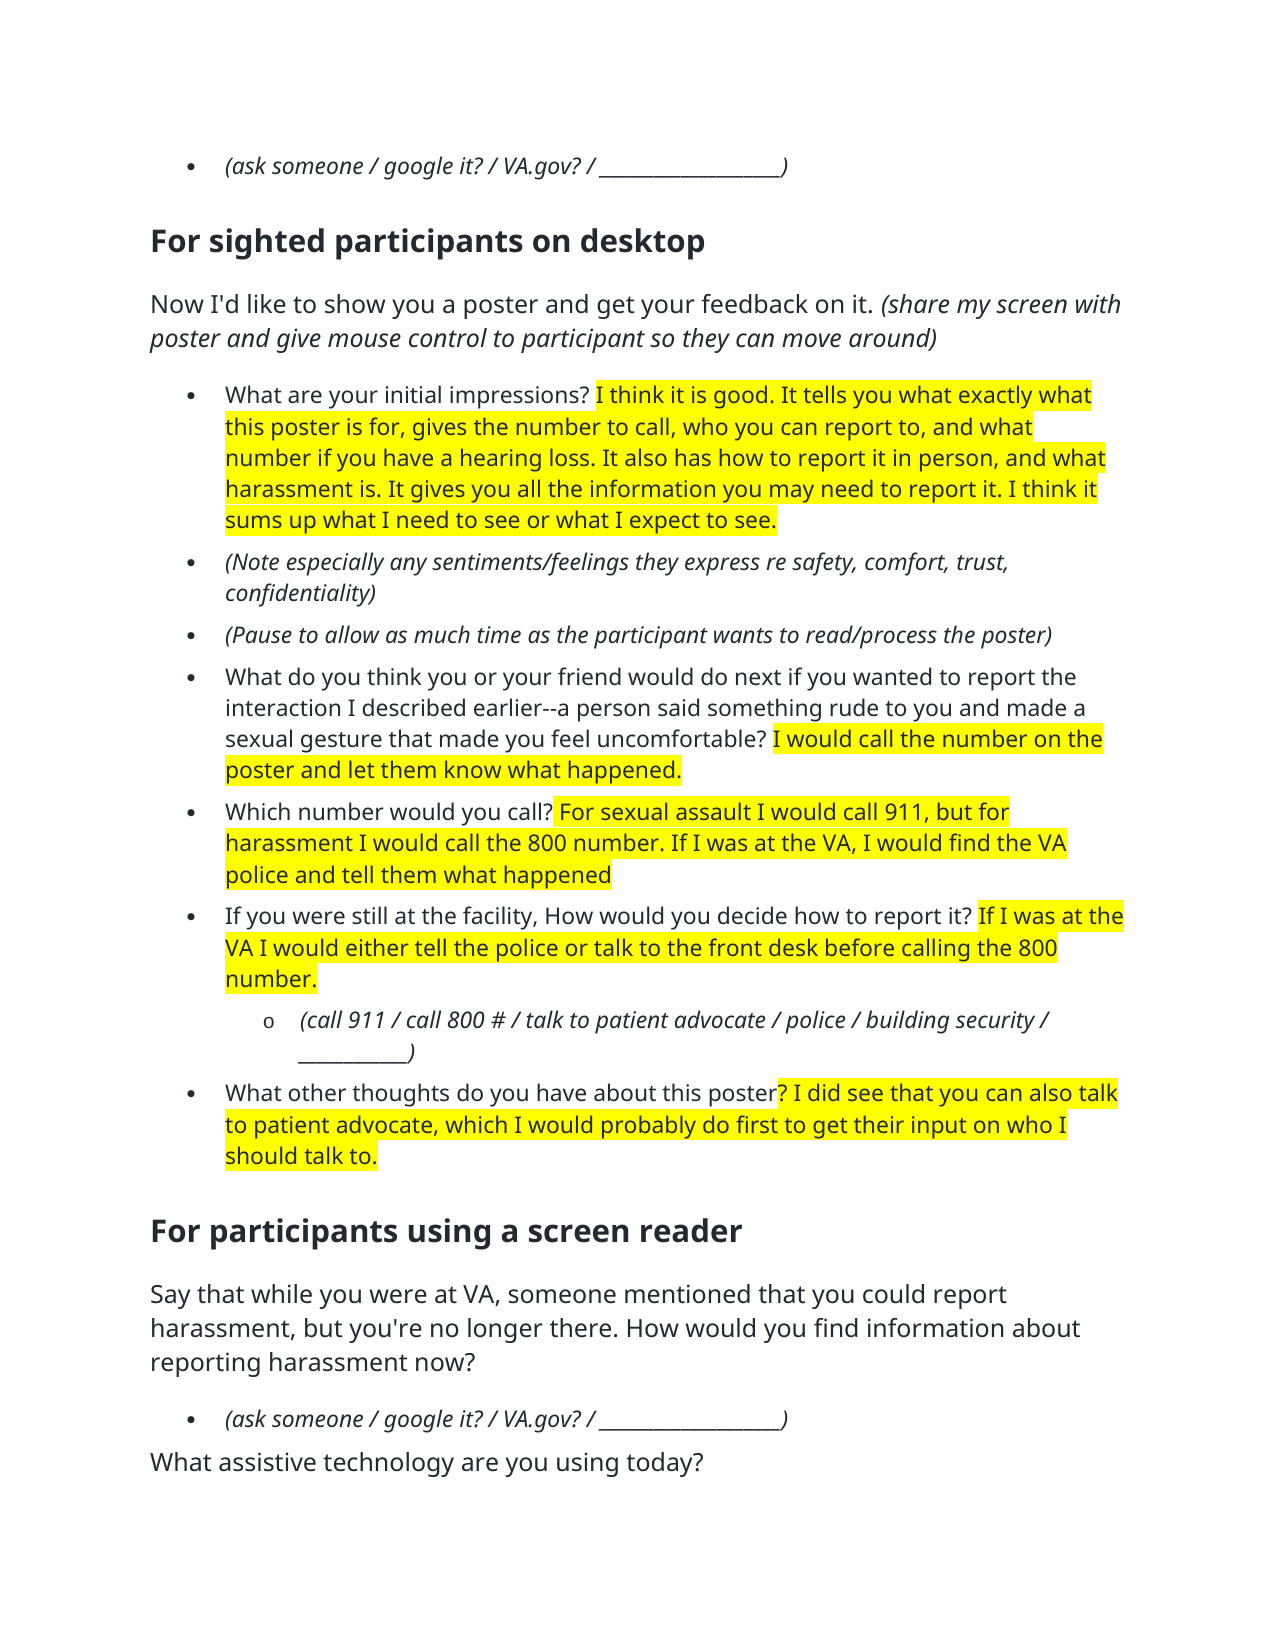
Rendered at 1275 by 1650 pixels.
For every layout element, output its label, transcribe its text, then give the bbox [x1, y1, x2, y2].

list If you were still at the facility, How would you decide how to report it? If I was at the VA I would either tell the police or talk to the front desk before calling the 800 number. [187, 900, 978, 994]
list (call 911 / call 800 # / talk to patient advocate / police / building security / ____________) [262, 1004, 1125, 1067]
list (Pause to allow as much time as the participant wants to read/process the poster) [187, 619, 1125, 650]
subtitle For participants using a screen reader [150, 1209, 1125, 1251]
text What assistive technology are you using today? [150, 1445, 1125, 1479]
subtitle For sighted participants on desktop [150, 219, 1125, 261]
text Now I'd like to show you a poster and get your feedback on it. (share my screen with poster and give mouse control to participant so they can move around) [150, 286, 1125, 354]
list (Note especially any sentiments/feelings they express re safety, comfort, trust, confidentiality) [187, 546, 1125, 609]
list Which number would you call? For sexual assault I would call 911, but for harassment I would call the 800 number. If I was at the VA, I would find the VA police and tell them what happened [187, 796, 1125, 890]
list What are your initial impressions? I think it is good. It tells you what exactly what this poster is for, gives the number to call, who you can report to, and what number if you have a hearing loss. It also has how to report it in person, and what harassment is. It gives you all the information you may need to report it. I think it sums up what I need to see or what I expect to see. [187, 379, 1125, 536]
list If you were still at the facility, How would you decide how to report it? If I was at the VA I would either tell the police or talk to the front desk before calling the 800 number. [317, 900, 1125, 994]
text Say that while you were at VA, someone mentioned that you could report harassment, but you're no longer there. How would you find information about reporting harassment now? [150, 1276, 1125, 1378]
list (ask someone / google it? / VA.gov? / ____________________) [187, 150, 1125, 181]
list What other thoughts do you have about this poster? I did see that you can also talk to patient advocate, which I would probably do first to get their input on who I should talk to. [187, 1077, 1125, 1171]
list What do you think you or your friend would do next if you wanted to report the interaction I described earlier--a person said something rude to you and made a sexual gesture that made you feel uncomfortable? I would call the number on the poster and let them know what happened. [187, 661, 1125, 786]
list (ask someone / google it? / VA.gov? / ____________________) [187, 1403, 1125, 1435]
